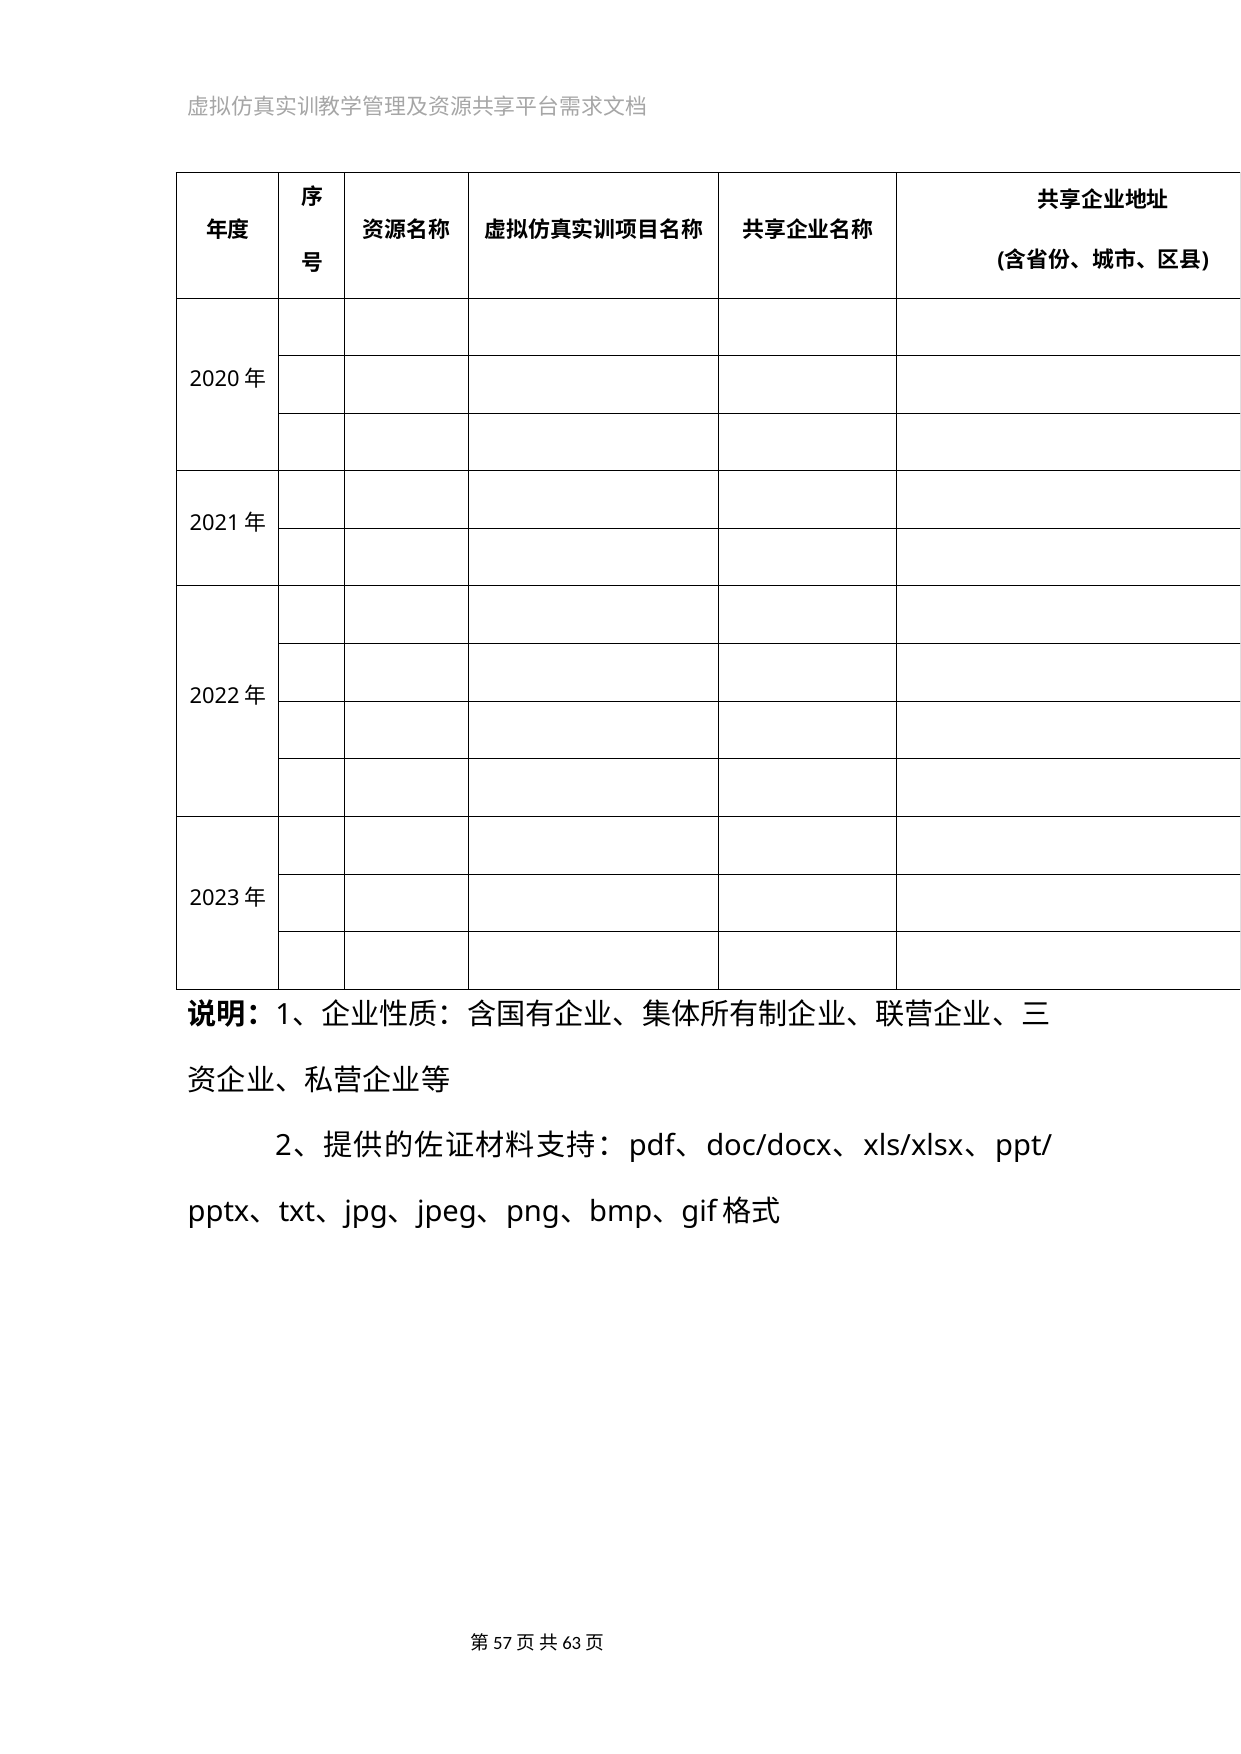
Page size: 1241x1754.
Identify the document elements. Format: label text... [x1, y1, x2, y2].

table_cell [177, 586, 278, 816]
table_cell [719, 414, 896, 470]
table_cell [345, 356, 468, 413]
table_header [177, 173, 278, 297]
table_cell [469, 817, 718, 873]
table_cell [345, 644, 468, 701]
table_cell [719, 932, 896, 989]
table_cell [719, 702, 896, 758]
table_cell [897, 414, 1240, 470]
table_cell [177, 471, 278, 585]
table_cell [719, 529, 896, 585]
text 2、提供的佐证材料支持：pdf、doc/docx、xls/xlsx、ppt/pptx、txt、jpg、jpeg、png、bmp、gif格式 [187, 1121, 1053, 1231]
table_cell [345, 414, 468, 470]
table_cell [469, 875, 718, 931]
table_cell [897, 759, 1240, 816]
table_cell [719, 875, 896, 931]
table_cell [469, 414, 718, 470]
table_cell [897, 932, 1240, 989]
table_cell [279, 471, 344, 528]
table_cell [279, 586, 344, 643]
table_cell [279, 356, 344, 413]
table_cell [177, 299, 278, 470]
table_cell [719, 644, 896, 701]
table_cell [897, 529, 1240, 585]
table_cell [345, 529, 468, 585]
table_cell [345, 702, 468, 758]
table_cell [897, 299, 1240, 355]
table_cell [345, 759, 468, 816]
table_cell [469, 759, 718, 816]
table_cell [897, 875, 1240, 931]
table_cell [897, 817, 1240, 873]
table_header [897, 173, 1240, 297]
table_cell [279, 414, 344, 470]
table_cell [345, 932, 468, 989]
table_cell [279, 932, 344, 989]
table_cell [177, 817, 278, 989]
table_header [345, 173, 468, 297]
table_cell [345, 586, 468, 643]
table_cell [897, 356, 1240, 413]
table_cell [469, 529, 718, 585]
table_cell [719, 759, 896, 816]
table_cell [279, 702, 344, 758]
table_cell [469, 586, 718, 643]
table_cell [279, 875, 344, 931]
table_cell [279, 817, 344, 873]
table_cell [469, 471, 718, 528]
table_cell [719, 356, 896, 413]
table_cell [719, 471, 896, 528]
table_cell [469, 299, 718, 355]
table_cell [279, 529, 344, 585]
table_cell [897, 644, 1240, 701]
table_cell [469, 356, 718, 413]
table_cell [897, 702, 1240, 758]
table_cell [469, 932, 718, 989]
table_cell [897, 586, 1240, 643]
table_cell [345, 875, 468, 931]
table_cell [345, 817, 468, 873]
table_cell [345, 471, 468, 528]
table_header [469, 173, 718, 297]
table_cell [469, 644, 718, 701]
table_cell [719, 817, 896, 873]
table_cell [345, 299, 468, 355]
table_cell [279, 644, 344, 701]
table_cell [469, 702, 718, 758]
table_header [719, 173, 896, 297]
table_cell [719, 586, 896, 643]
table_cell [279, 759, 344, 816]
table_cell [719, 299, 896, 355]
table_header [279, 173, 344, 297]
text 说明：1、企业性质：含国有企业、集体所有制企业、联营企业、三资企业、私营企业等 [187, 990, 1053, 1100]
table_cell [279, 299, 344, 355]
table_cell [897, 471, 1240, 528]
